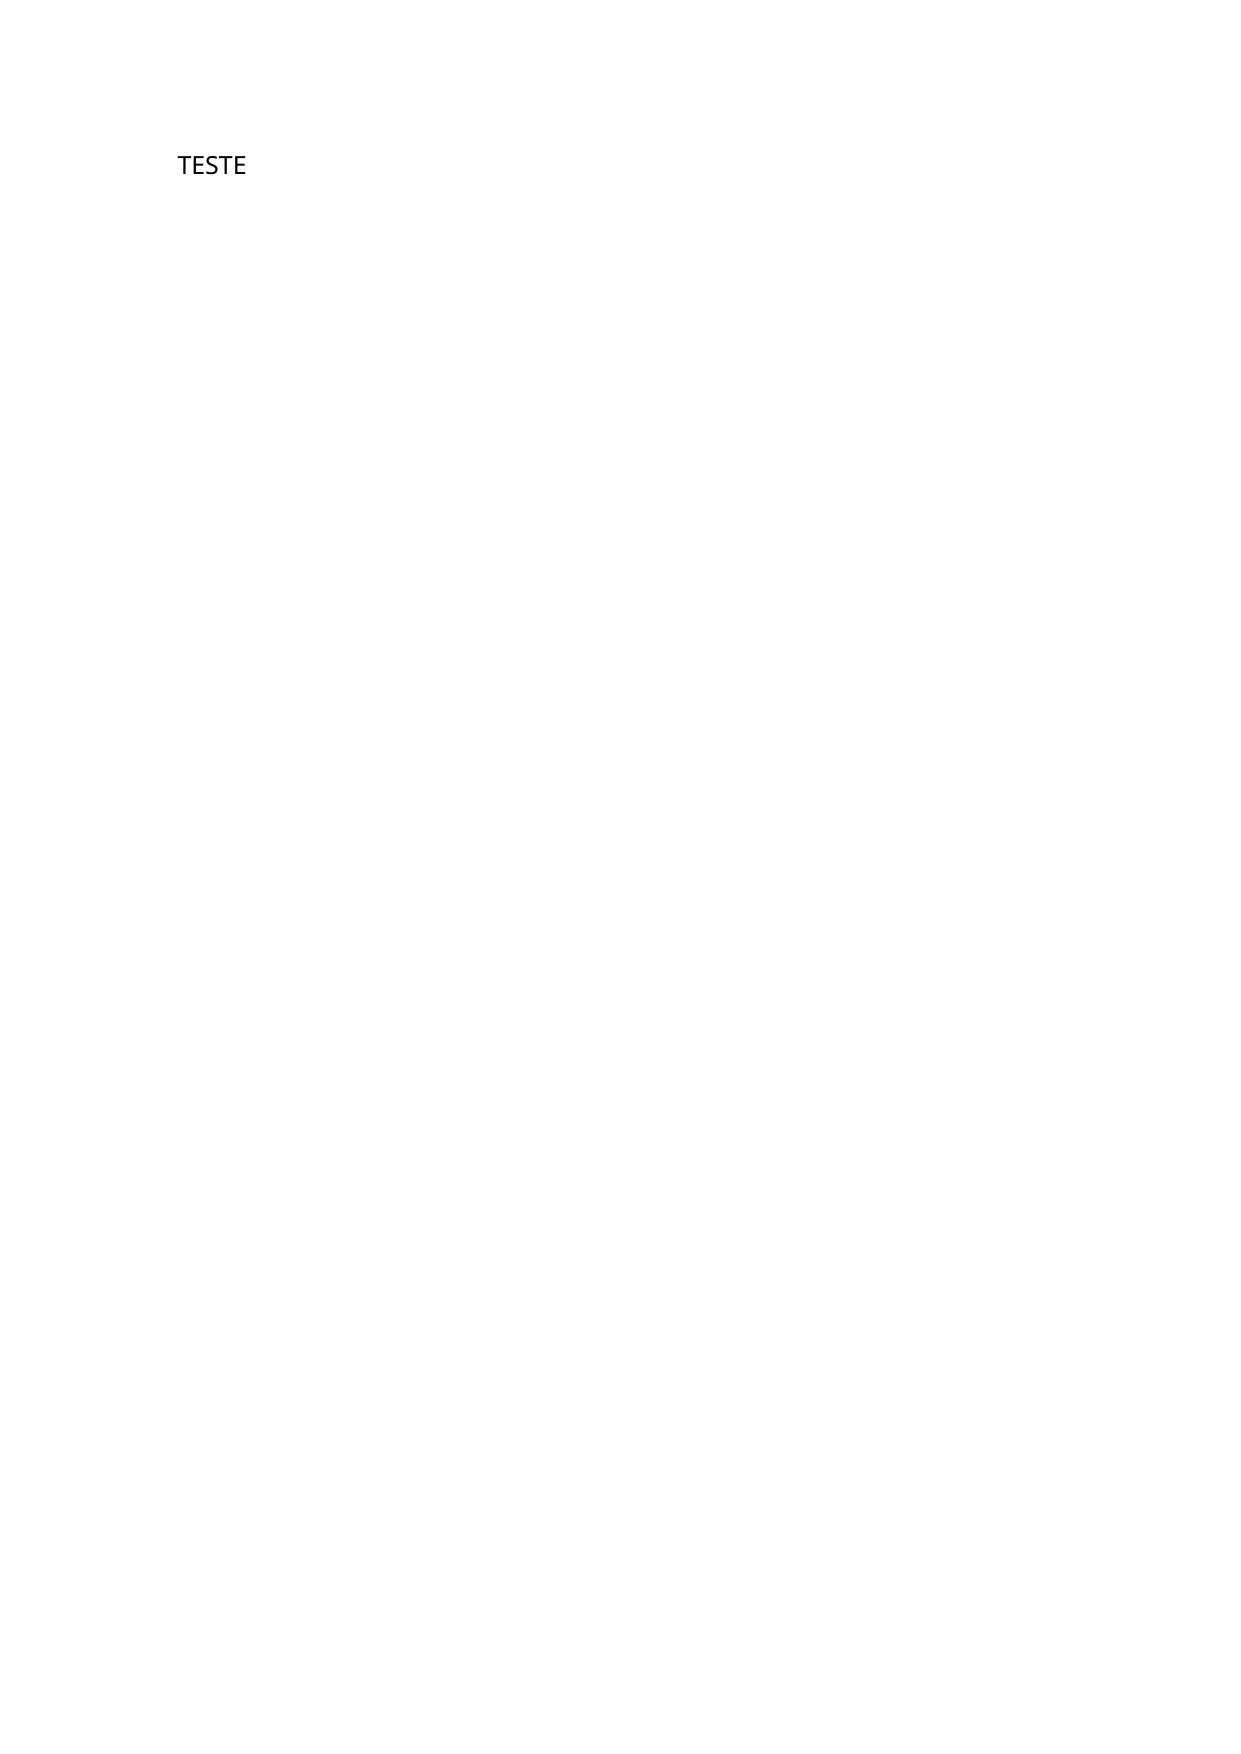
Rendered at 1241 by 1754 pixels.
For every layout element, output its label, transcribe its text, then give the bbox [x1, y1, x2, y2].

text TESTE [177, 148, 1063, 182]
